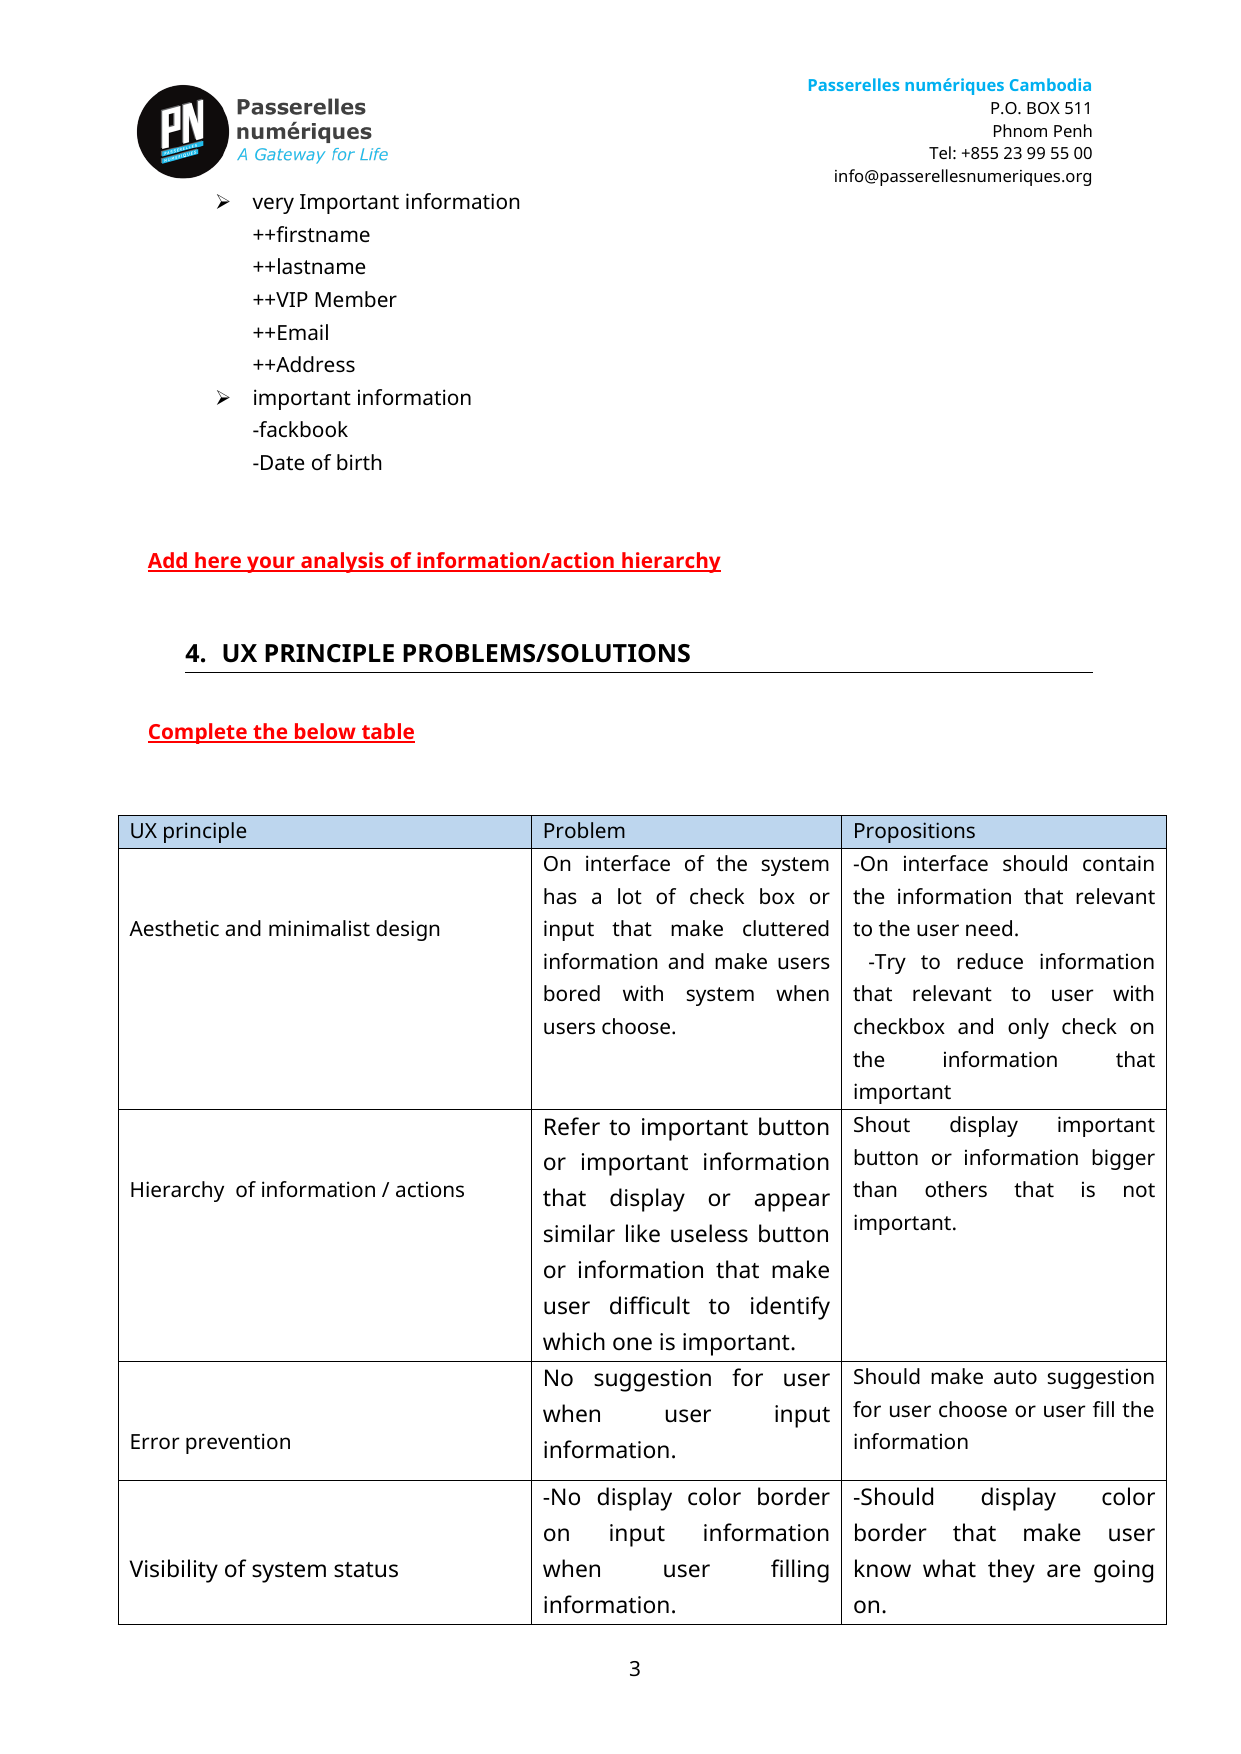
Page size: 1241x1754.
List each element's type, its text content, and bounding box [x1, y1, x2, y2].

table_header UX principle [119, 816, 531, 848]
list ++lastname [252, 252, 1093, 281]
list ++Email [252, 318, 1093, 346]
table_cell Refer to important button or important information that display or appear similar like useless button or information that make user difficult to identify which one is important. [532, 1110, 841, 1361]
table_cell -On interface should contain the information that relevant to the user need. -Try to reduce information that relevant to user with checkbox and only check on the information that important [842, 849, 1166, 1109]
table_cell -Should display color border that make user know what they are going on. -Should give feedback after user fill wrong information. [842, 1481, 1166, 1624]
table_cell Shout display important button or information bigger than others that is not important. [842, 1110, 1166, 1361]
table_cell Error prevention [119, 1362, 531, 1480]
list ++VIP Member [252, 285, 1093, 313]
list important information [215, 383, 1093, 411]
text Add here your analysis of information/action hierarchy [148, 546, 1093, 574]
text Complete the below table [148, 717, 1093, 746]
list ++firstname [252, 220, 1093, 248]
subtitle UX Principle Problems/SOlutions [185, 636, 1093, 672]
table_cell Hierarchy of information / actions [119, 1110, 531, 1361]
list ++Address [252, 350, 1093, 379]
list very Important information [215, 187, 1093, 216]
table_header Propositions [842, 816, 1166, 848]
table_header Problem [532, 816, 841, 848]
table_cell Should make auto suggestion for user choose or user fill the information [842, 1362, 1166, 1480]
list -fackbook [252, 416, 1093, 444]
table_cell -No display color border on input information when user filling information. -No give feedback when user input wrong information. [532, 1481, 841, 1624]
list -Date of birth [252, 448, 1093, 477]
table_cell No suggestion for user when user input information. [532, 1362, 841, 1480]
table_cell Visibility of system status [119, 1481, 531, 1624]
picture [136, 84, 399, 179]
table_cell Aesthetic and minimalist design [119, 849, 531, 1109]
table_cell On interface of the system has a lot of check box or input that make cluttered information and make users bored with system when users choose. [532, 849, 841, 1109]
